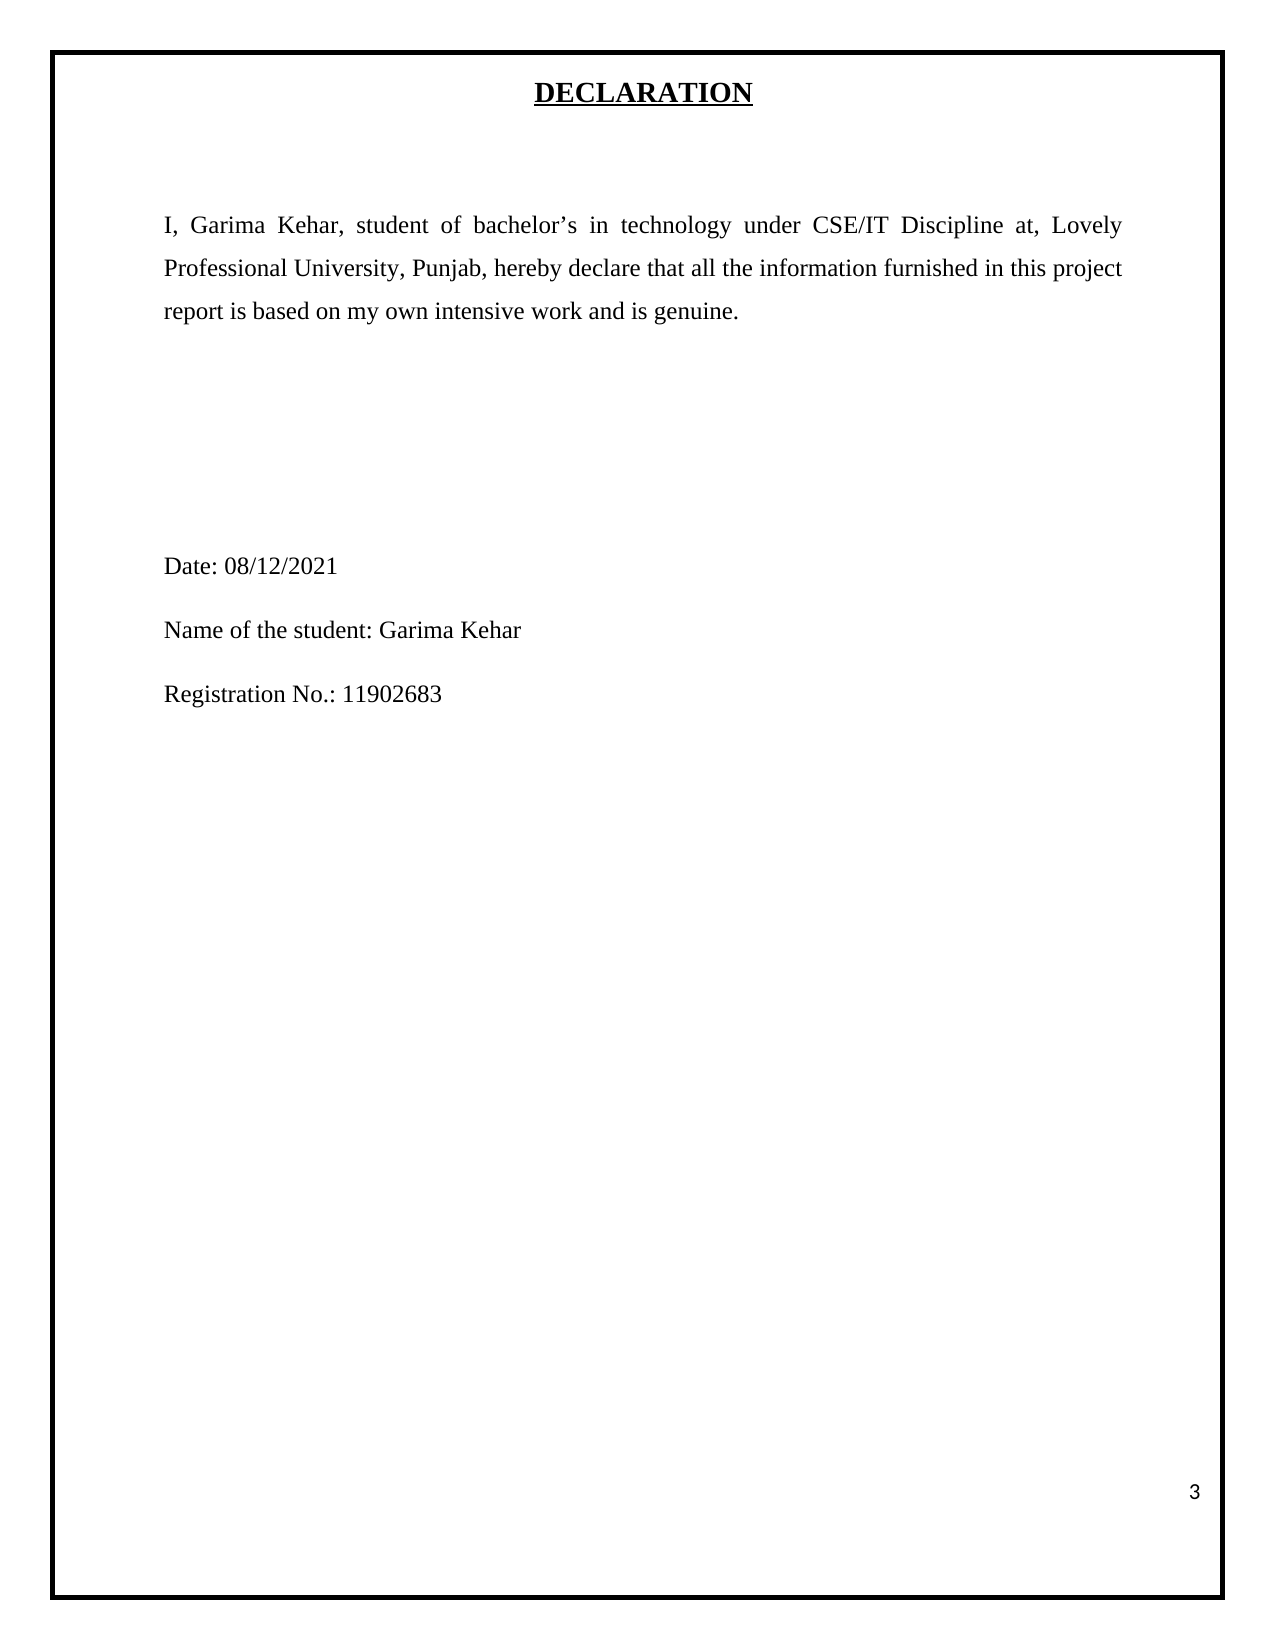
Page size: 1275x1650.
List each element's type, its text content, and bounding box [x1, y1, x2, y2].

text Name of the student: Garima Kehar [164, 615, 1123, 644]
text Date: 08/12/2021 [164, 551, 1123, 580]
text Registration No.: 11902683 [164, 679, 1123, 751]
text I, Garima Kehar, student of bachelor’s in technology under CSE/IT Discipline at, Lovely Professional University, Punjab, hereby declare that all the information furnished in this project report is based on my own intensive work and is genuine. [164, 210, 1123, 325]
text DECLARATION [164, 75, 1123, 108]
